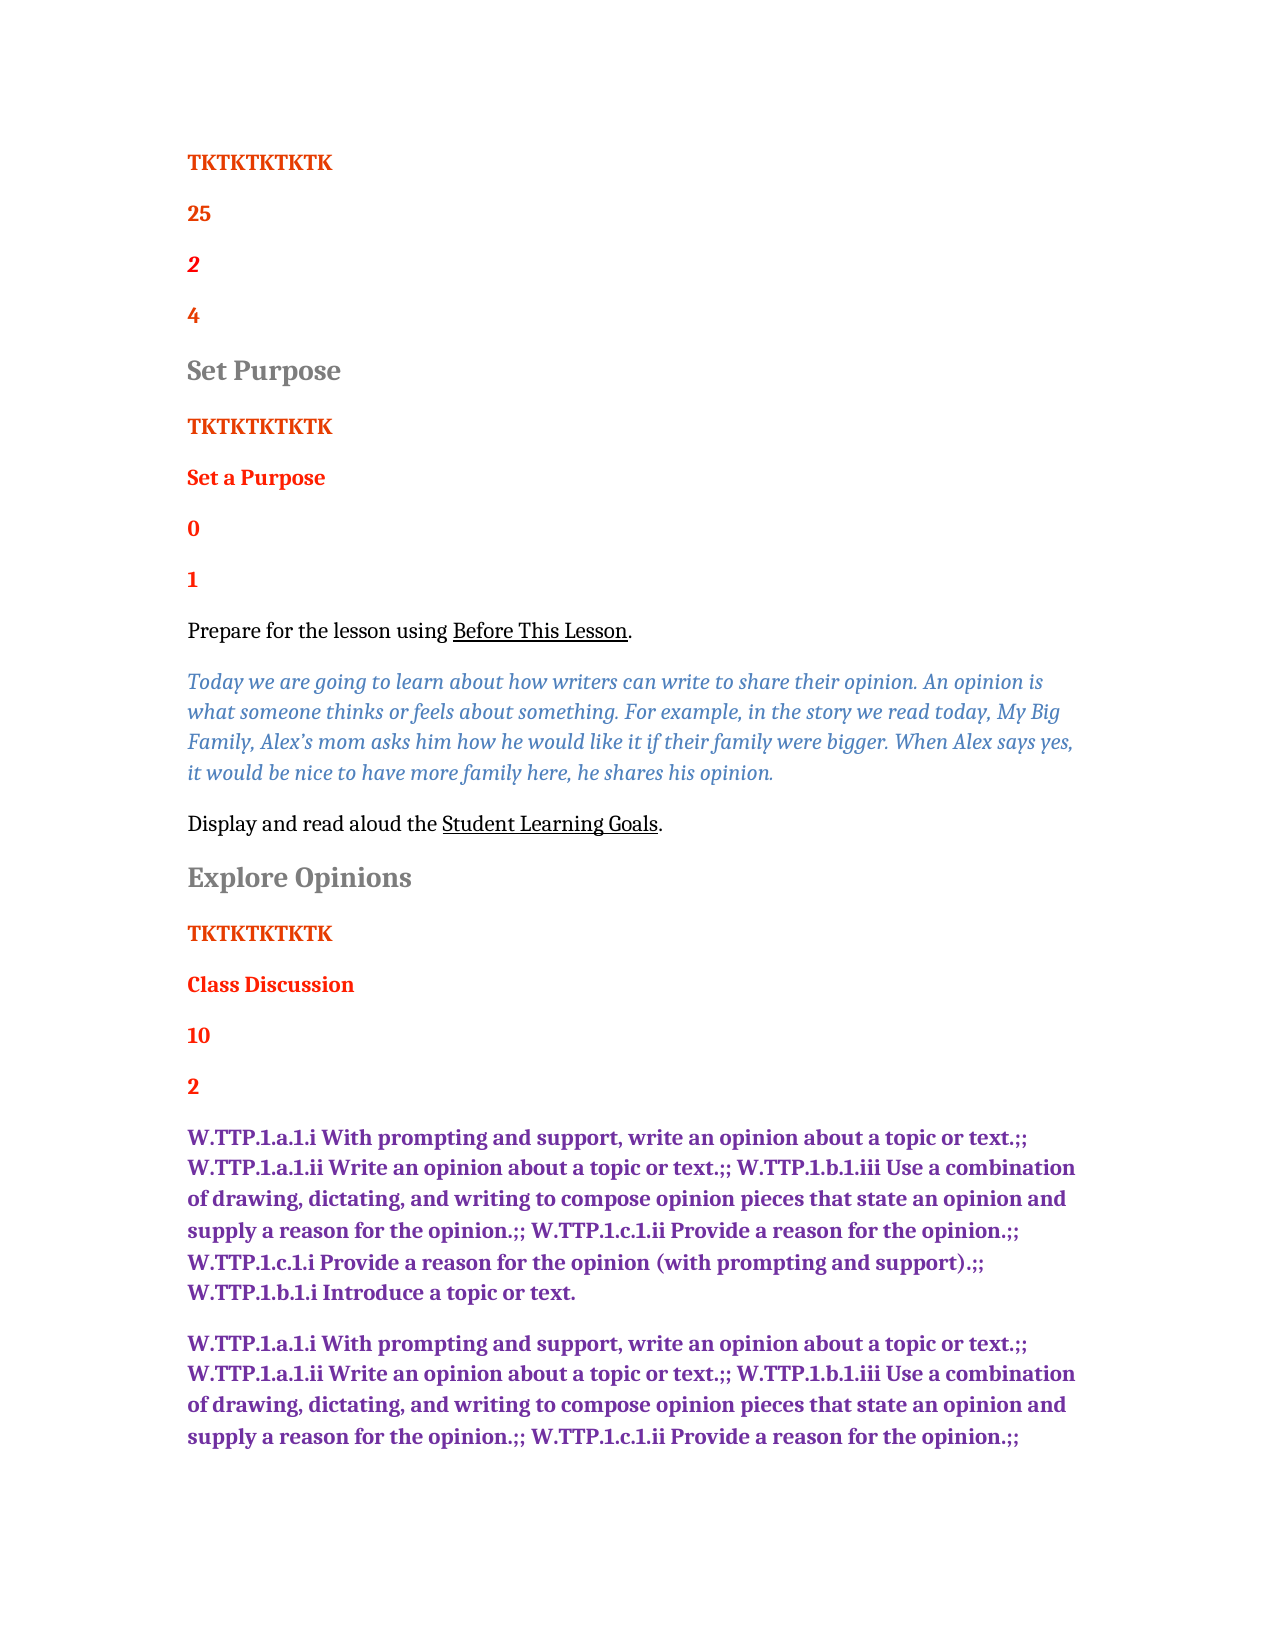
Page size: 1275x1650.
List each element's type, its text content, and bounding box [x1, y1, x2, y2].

text 4 [187, 303, 1087, 329]
text 25 [187, 201, 1087, 227]
text TKTKTKTKTK [187, 150, 1087, 176]
text TKTKTKTKTK [187, 921, 1087, 947]
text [187, 1331, 1087, 1450]
text Display and read aloud the Student Learning Goals. [187, 810, 1087, 837]
text 1 [187, 567, 1087, 593]
text Set Purpose [187, 354, 1087, 388]
text Today we are going to learn about how writers can write to share their opinion. An opinion is what someone thinks or feels about something. For example, in the story we read today, My Big Family, Alex’s mom asks him how he would like it if their family were bigger. When Alex says yes, it would be nice to have more family here, he shares his opinion. [187, 669, 1087, 786]
text 2 [187, 252, 1087, 278]
text Class Discussion [187, 972, 1087, 998]
text Prepare for the lesson using Before This Lesson. [187, 618, 1087, 644]
text Set a Purpose [187, 464, 1087, 491]
text TKTKTKTKTK [187, 413, 1087, 440]
text Explore Opinions [187, 861, 1087, 895]
text 2 [187, 1074, 1087, 1100]
text 0 [187, 516, 1087, 542]
text 10 [187, 1023, 1087, 1049]
